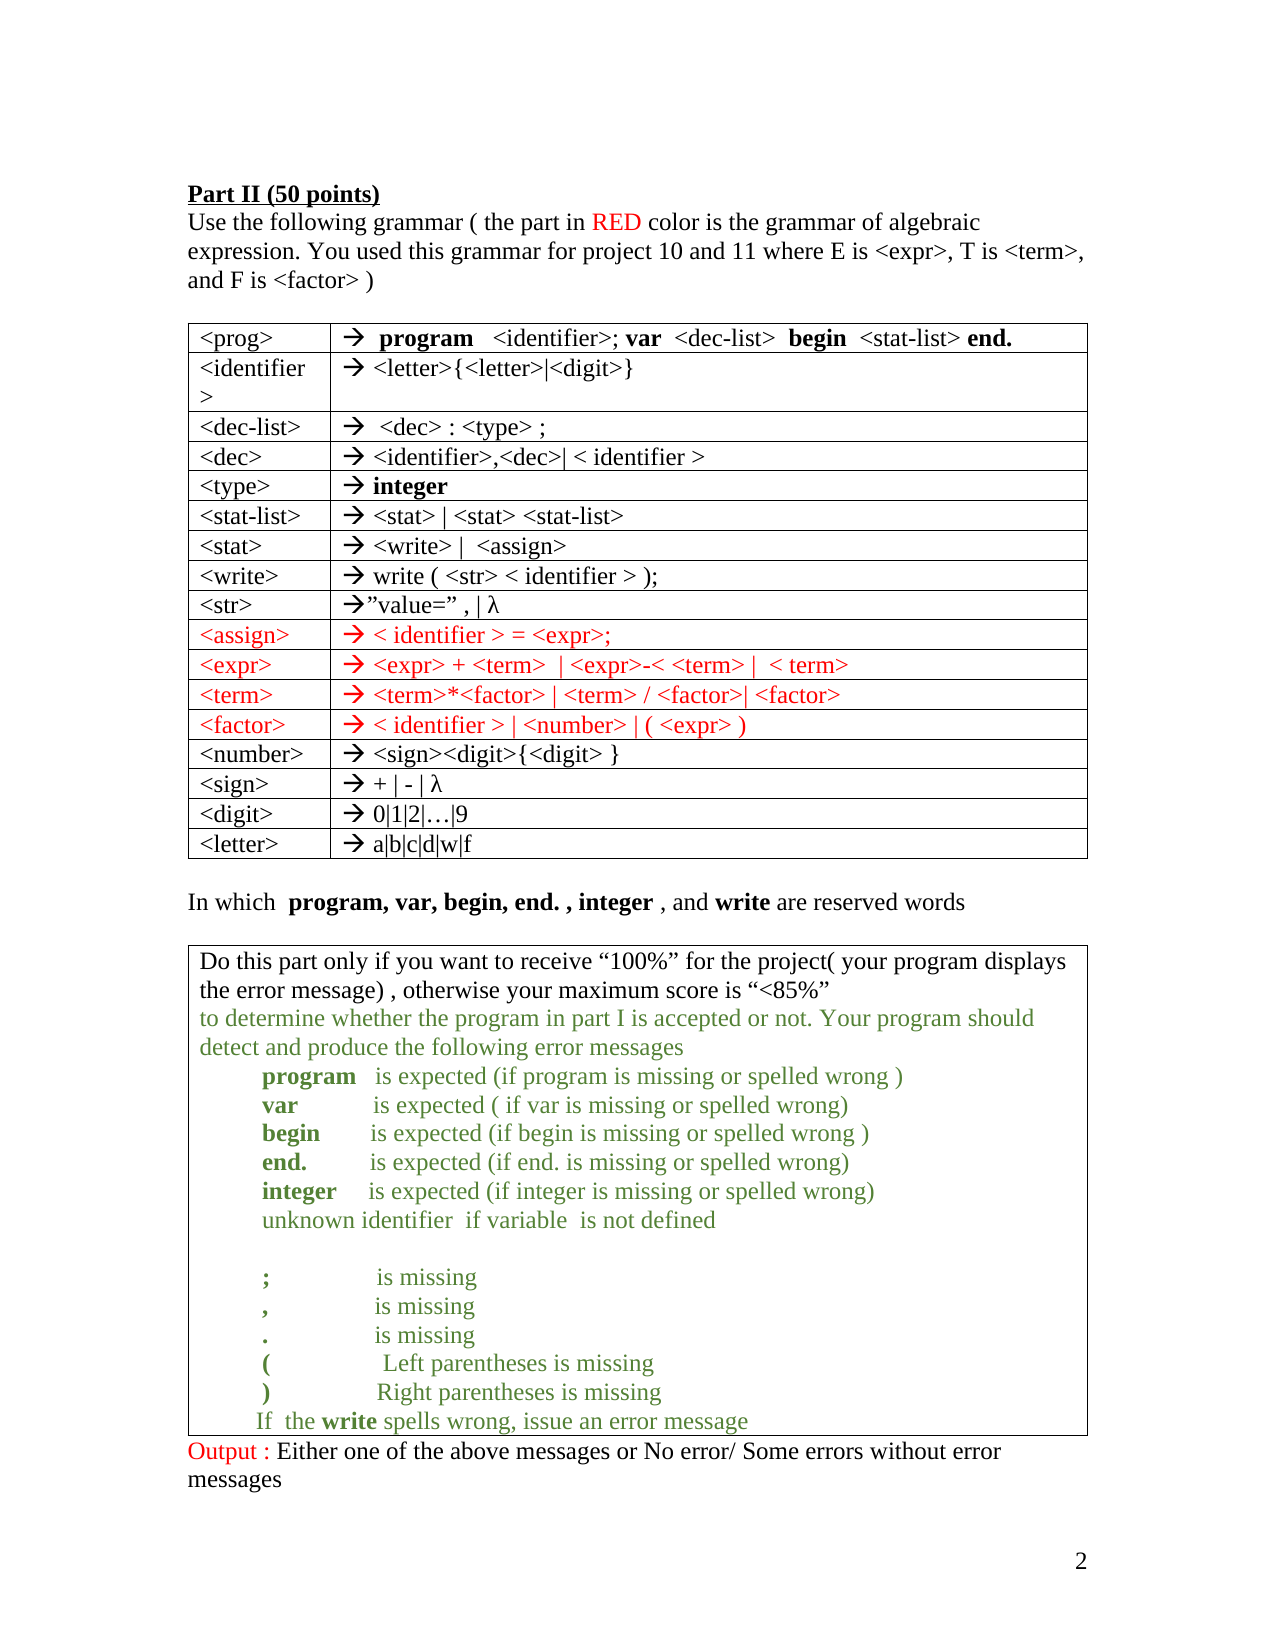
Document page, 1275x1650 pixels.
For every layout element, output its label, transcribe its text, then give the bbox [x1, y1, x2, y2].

table_cell <term>*<factor> | <term> / <factor>| <factor> [331, 680, 1087, 709]
table_cell < identifier > = <expr>; [331, 620, 1087, 649]
table_cell 0|1|2|…|9 [331, 799, 1087, 828]
table_header <prog> [189, 324, 330, 352]
table_cell <identifier> [189, 353, 330, 411]
table_cell <digit> [189, 799, 330, 828]
table_cell <letter>{<letter>|<digit>} [331, 353, 1087, 411]
table_cell <sign> [189, 769, 330, 798]
table_cell <write> [189, 561, 330, 589]
table_cell <type> [189, 471, 330, 500]
table_cell ”value=” , | λ [331, 591, 1087, 619]
table_cell <sign><digit>{<digit> } [331, 740, 1087, 768]
table_cell <stat> | <stat> <stat-list> [331, 501, 1087, 530]
table_cell <assign> [189, 620, 330, 649]
text Part II (50 points) [187, 179, 1087, 207]
table_cell <stat-list> [189, 501, 330, 530]
text Use the following grammar ( the part in RED color is the grammar of algebraic expression. You used this grammar for project 10 and 11 where E is <expr>, T is <term>, and F is <factor> ) [187, 207, 1087, 294]
table_cell <expr> [189, 650, 330, 679]
table_cell <number> [189, 740, 330, 768]
table_cell <factor> [189, 710, 330, 738]
text In which program, var, begin, end. , integer , and write are reserved words [187, 887, 1087, 916]
table_cell <dec> [189, 442, 330, 470]
table_cell < identifier > | <number> | ( <expr> ) [331, 710, 1087, 738]
table_cell + | - | λ [331, 769, 1087, 798]
table_cell <dec-list> [189, 412, 330, 441]
table_cell <str> [189, 591, 330, 619]
table_cell <dec> : <type> ; [331, 412, 1087, 441]
table_header program <identifier>; var <dec-list> begin <stat-list> end. [331, 324, 1087, 352]
table_cell <write> | <assign> [331, 531, 1087, 560]
table_cell write ( <str> < identifier > ); [331, 561, 1087, 589]
table_cell a|b|c|d|w|f [331, 829, 1087, 858]
text Output : Either one of the above messages or No error/ Some errors without error messages [187, 1436, 1087, 1493]
table_cell <stat> [189, 531, 330, 560]
table_cell <term> [189, 680, 330, 709]
table_header Do this part only if you want to receive “100%” for the project( your program displays the error message) , otherwise your maximum score is “<85%” to determine whether the program in part I is accepted or not. Your program should detect and produce the following error messages program is expected (if program is missing or spelled wrong ) var is expected ( if var is missing or spelled wrong) begin is expected (if begin is missing or spelled wrong ) end. is expected (if end. is missing or spelled wrong) integer is expected (if integer is missing or spelled wrong) unknown identifier if variable is not defined ; is missing , is missing . is missing ( Left parentheses is missing ) Right parentheses is missing If the write spells wrong, issue an error message [189, 946, 1087, 1435]
table_cell <letter> [189, 829, 330, 858]
table_cell <expr> + <term> | <expr>-< <term> | < term> [331, 650, 1087, 679]
table_cell <identifier>,<dec>| < identifier > [331, 442, 1087, 470]
table_cell integer [331, 471, 1087, 500]
